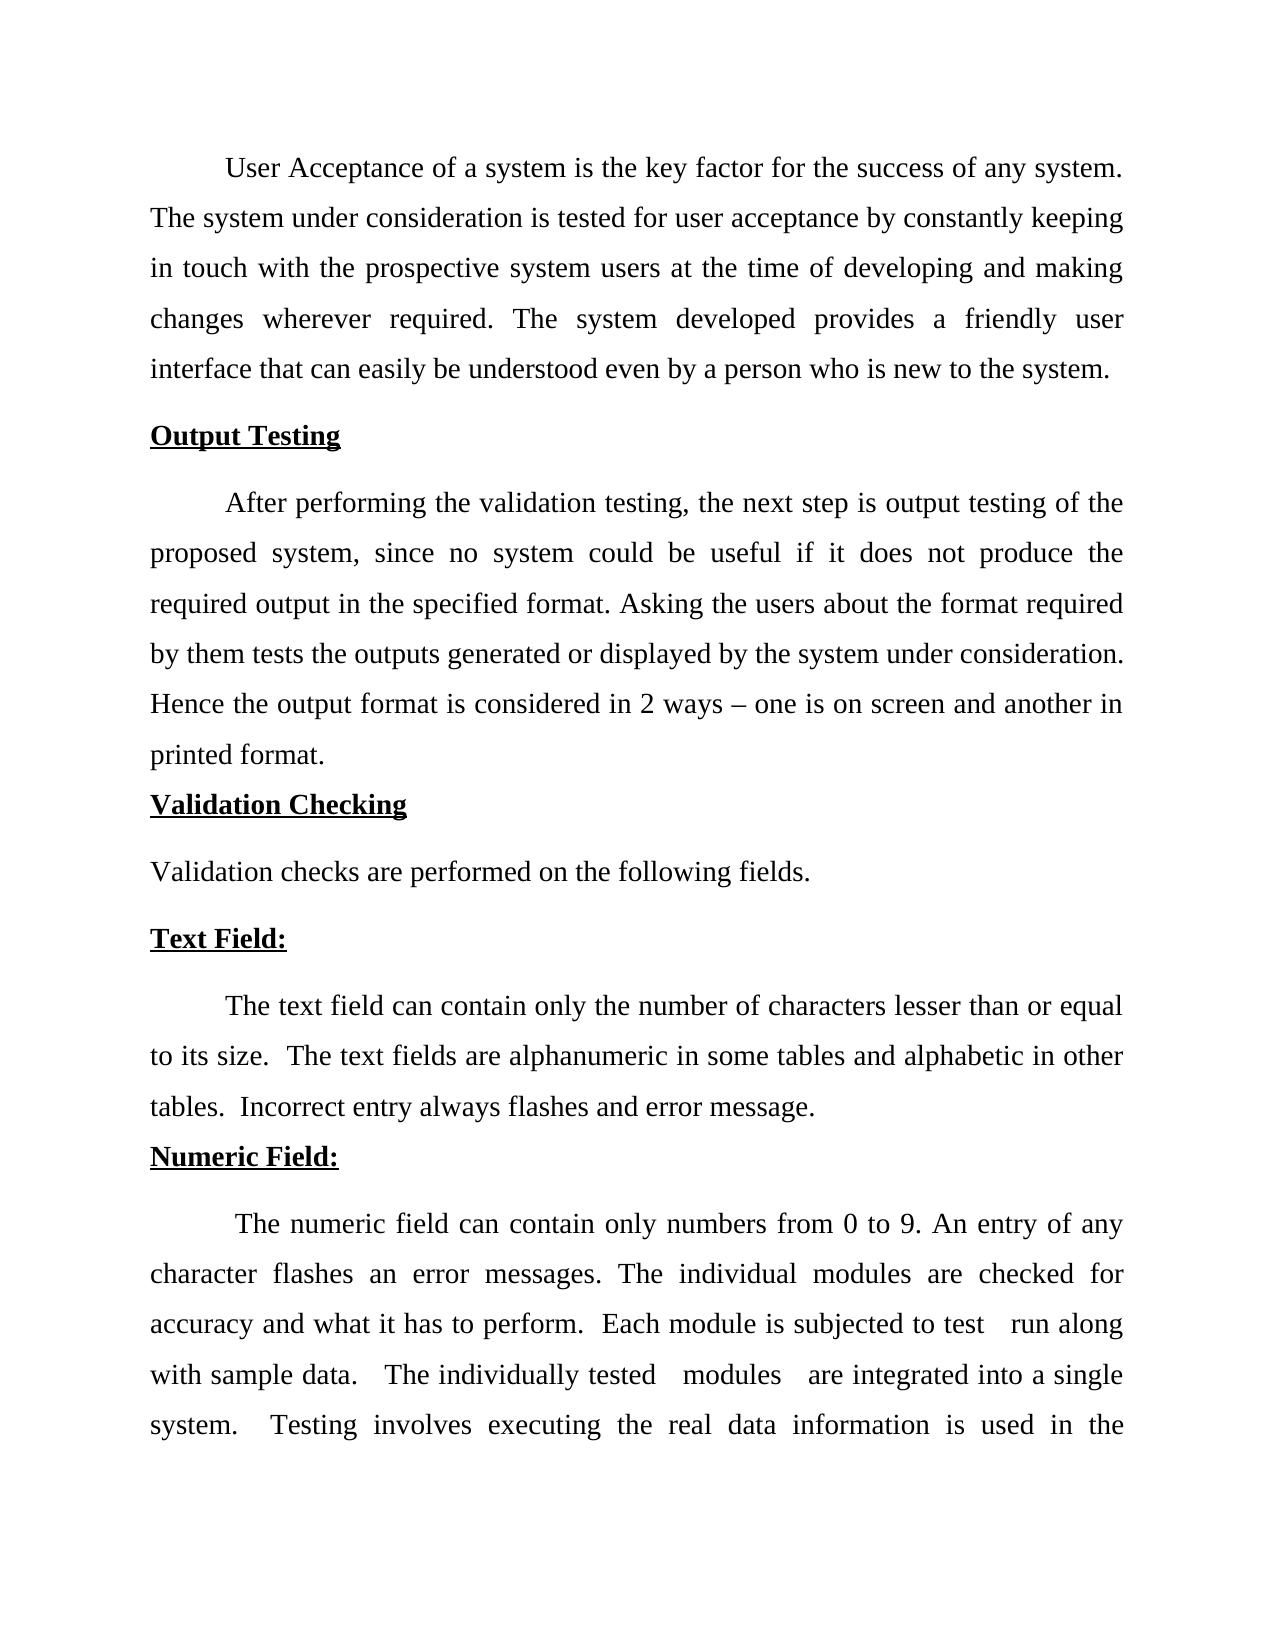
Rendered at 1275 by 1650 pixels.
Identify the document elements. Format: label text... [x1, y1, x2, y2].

text Validation checks are performed on the following fields. [150, 854, 1125, 888]
text After performing the validation testing, the next step is output testing of the proposed system, since no system could be useful if it does not produce the required output in the specified format. Asking the users about the format required by them tests the outputs generated or displayed by the system under consideration. Hence the output format is considered in 2 ways – one is on screen and another in printed format. [150, 485, 1125, 770]
text Validation Checking [150, 787, 1125, 821]
text User Acceptance of a system is the key factor for the success of any system. The system under consideration is tested for user acceptance by constantly keeping in touch with the prospective system users at the time of developing and making changes wherever required. The system developed provides a friendly user interface that can easily be understood even by a person who is new to the system. [150, 150, 1125, 385]
text The text field can contain only the number of characters lesser than or equal to its size. The text fields are alphanumeric in some tables and alphabetic in other tables. Incorrect entry always flashes and error message. [150, 988, 1125, 1122]
text Output Testing [150, 418, 1125, 452]
text Text Field: [150, 921, 1125, 954]
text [150, 1206, 1125, 1441]
text Numeric Field: [150, 1139, 1125, 1172]
